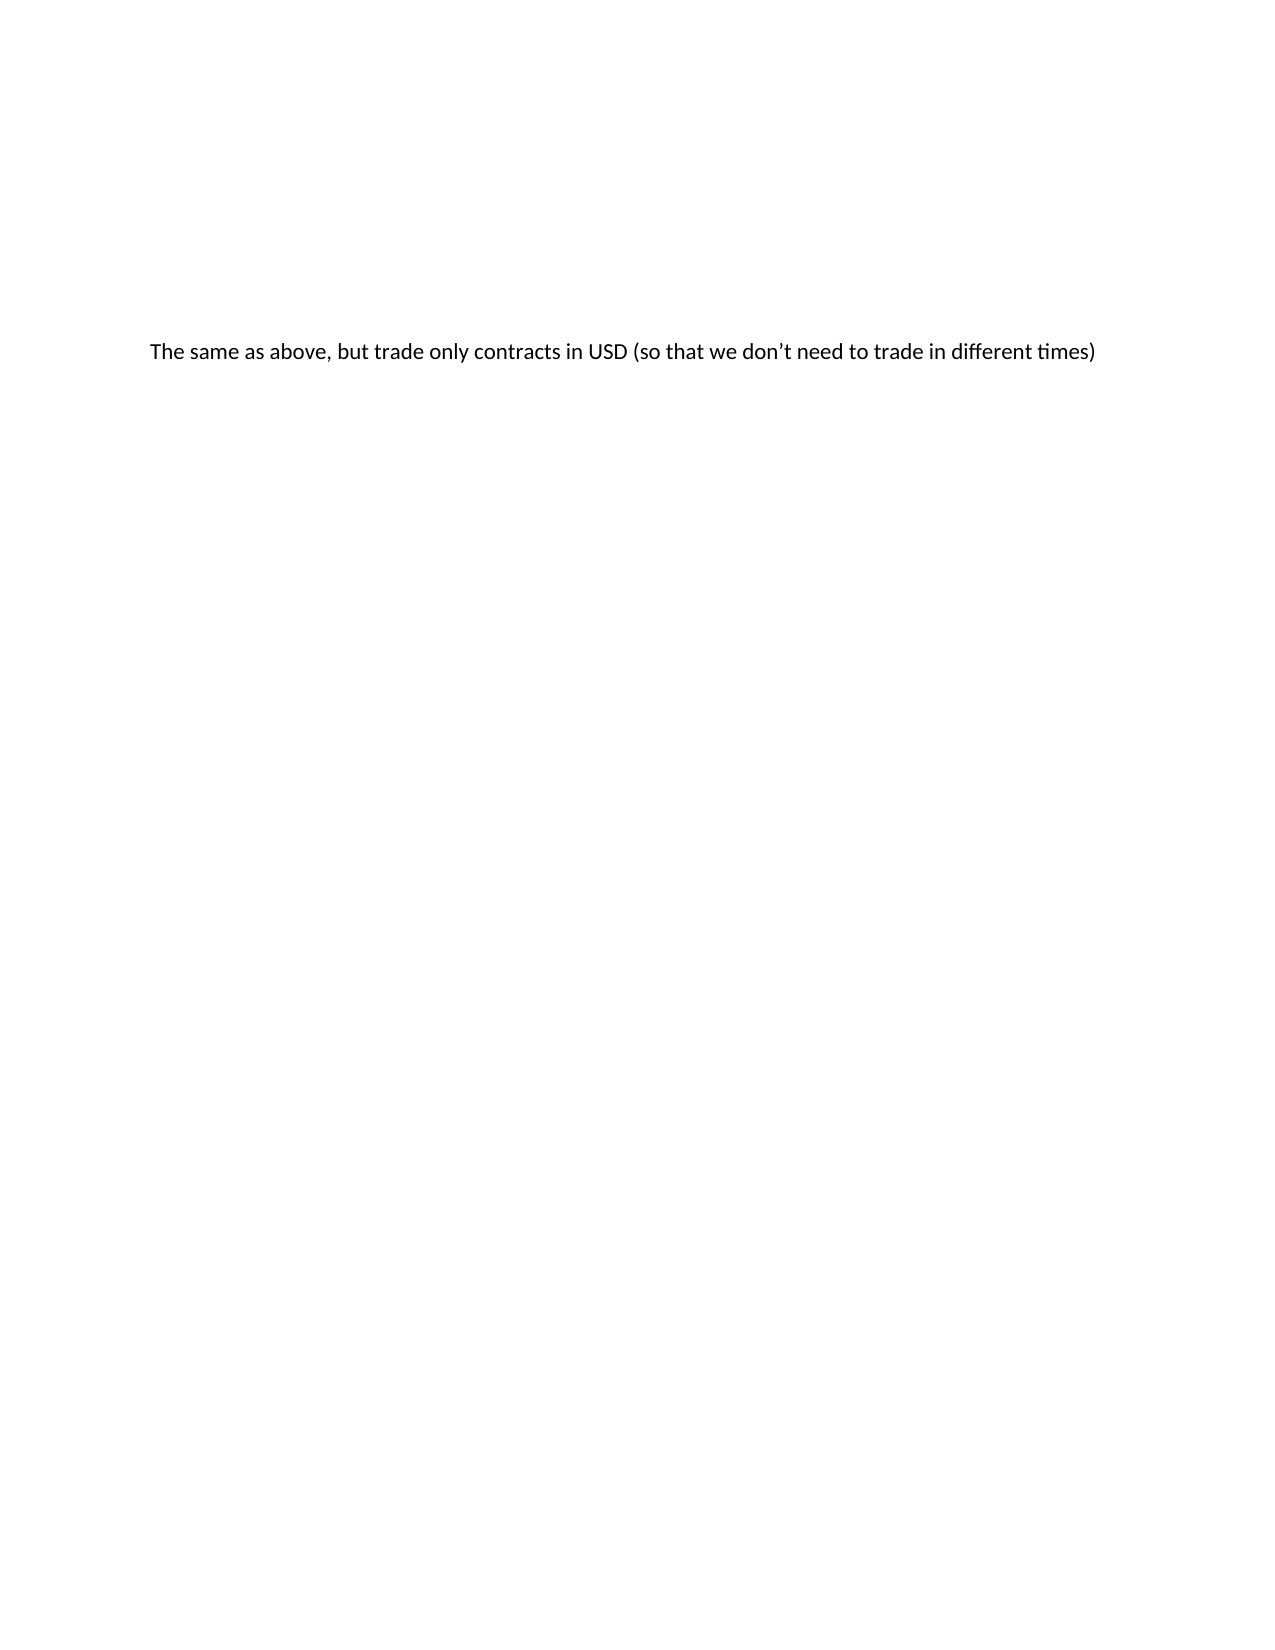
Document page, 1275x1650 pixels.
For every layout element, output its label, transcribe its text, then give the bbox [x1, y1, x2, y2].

text The same as above, but trade only contracts in USD (so that we don’t need to trade in different times) [150, 337, 1125, 366]
